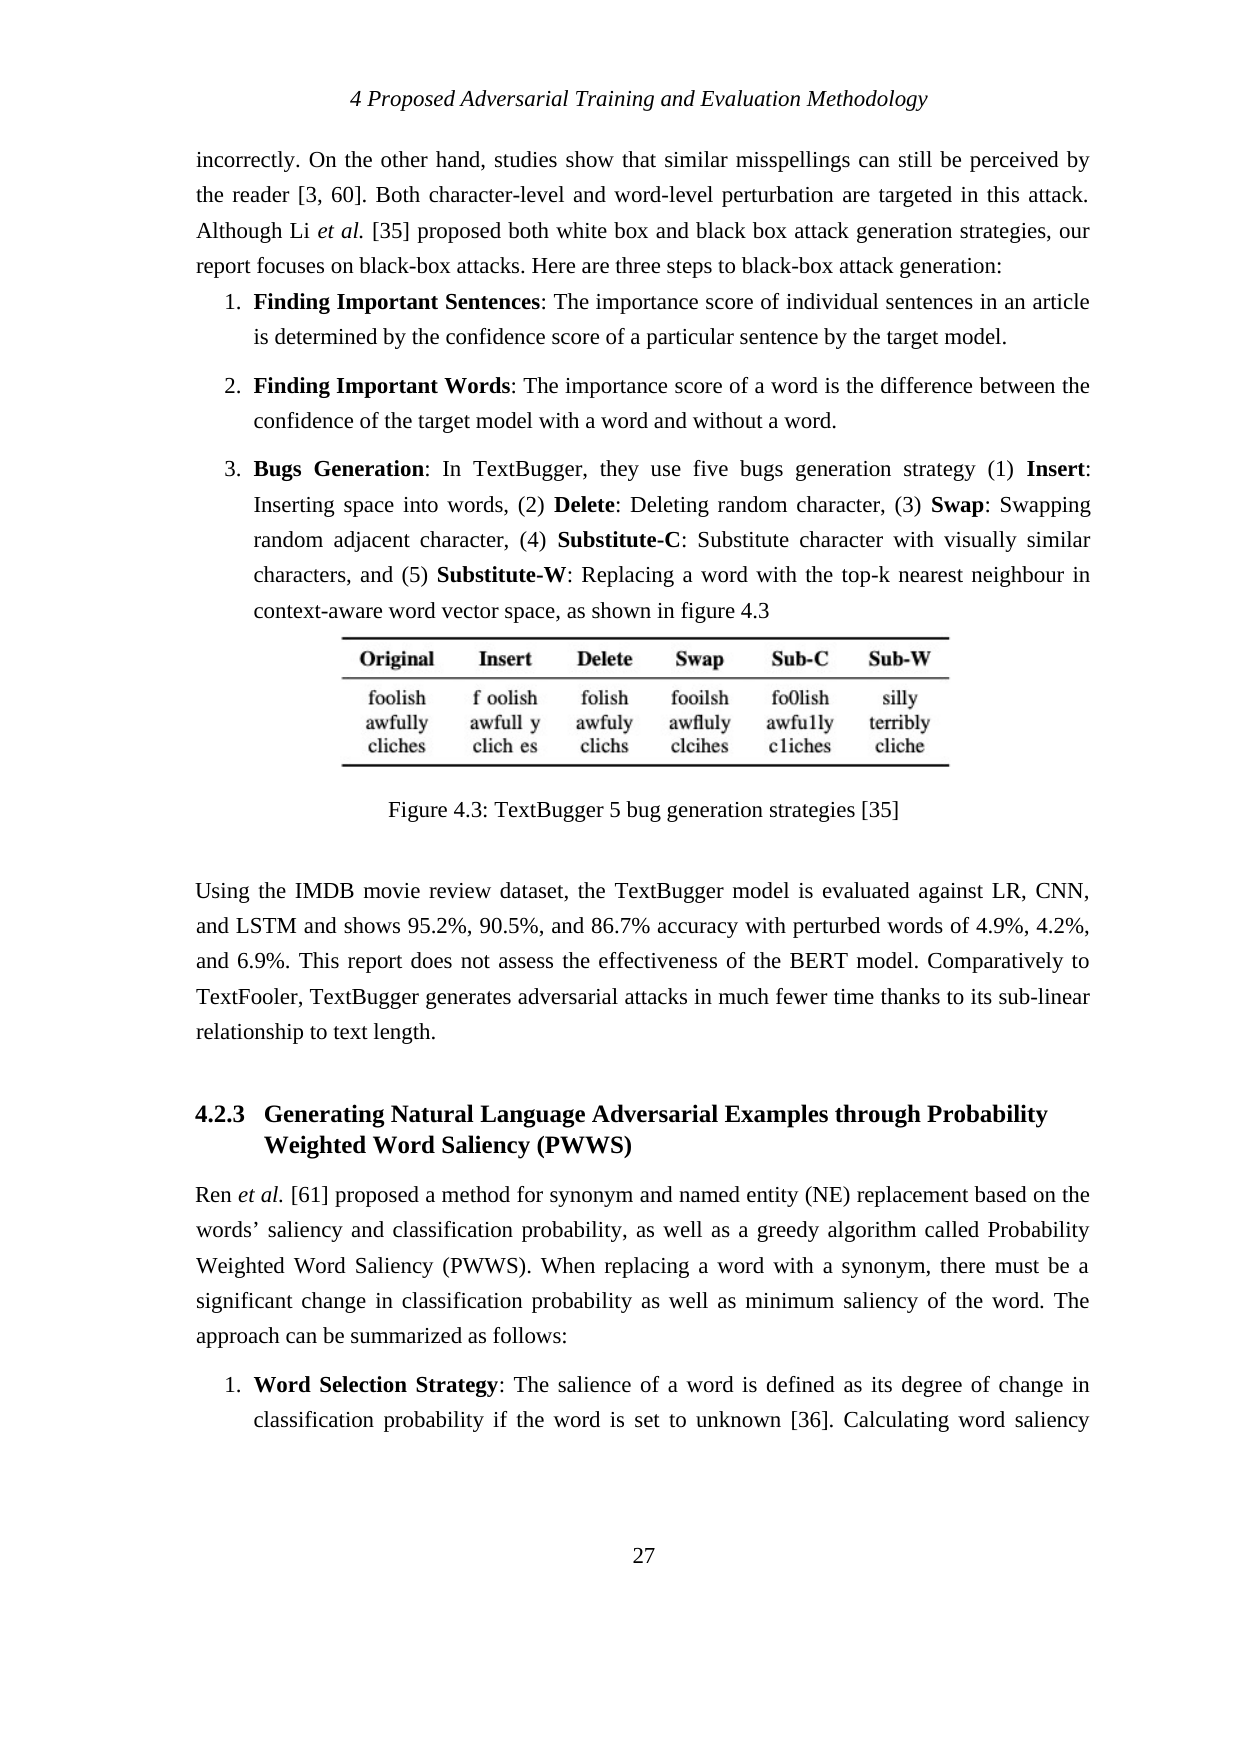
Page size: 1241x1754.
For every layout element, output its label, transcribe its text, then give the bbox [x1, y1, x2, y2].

list Finding Important Sentences: The importance score of individual sentences in an article is determined by the confidence score of a particular sentence by the target model. [224, 288, 1091, 349]
text Figure 4.3: TextBugger 5 bug generation strategies [35] [196, 796, 1091, 823]
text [195, 146, 1091, 278]
list Finding Important Words: The importance score of a word is the difference between the confidence of the target model with a word and without a word. [224, 372, 1091, 433]
picture [330, 632, 957, 772]
text Using the IMDB movie review dataset, the TextBugger model is evaluated against LR, CNN, and LSTM and shows 95.2%, 90.5%, and 86.7% accuracy with perturbed words of 4.9%, 4.2%, and 6.9%. This report does not assess the effectiveness of the BERT model. Comparatively to TextFooler, TextBugger generates adversarial attacks in much fewer time thanks to its sub-linear relationship to text length. [195, 877, 1091, 1044]
text Ren et al. [61] proposed a method for synonym and named entity (NE) replacement based on the words’ saliency and classification probability, as well as a greedy algorithm called Probability Weighted Word Saliency (PWWS). When replacing a word with a synonym, there must be a significant change in classification probability as well as minimum saliency of the word. The approach can be summarized as follows: [195, 1181, 1091, 1349]
list Bugs Generation: In TextBugger, they use five bugs generation strategy (1) Insert: Inserting space into words, (2) Delete: Deleting random character, (3) Swap: Swapping random adjacent character, (4) Substitute-C: Substitute character with visually similar characters, and (5) Substitute-W: Replacing a word with the top-k nearest neighbour in context-aware word vector space, as shown in figure 4.3 [224, 455, 1091, 623]
subtitle Generating Natural Language Adversarial Examples through Probability Weighted Word Saliency (PWWS) [195, 1099, 1091, 1159]
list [224, 1371, 1091, 1432]
